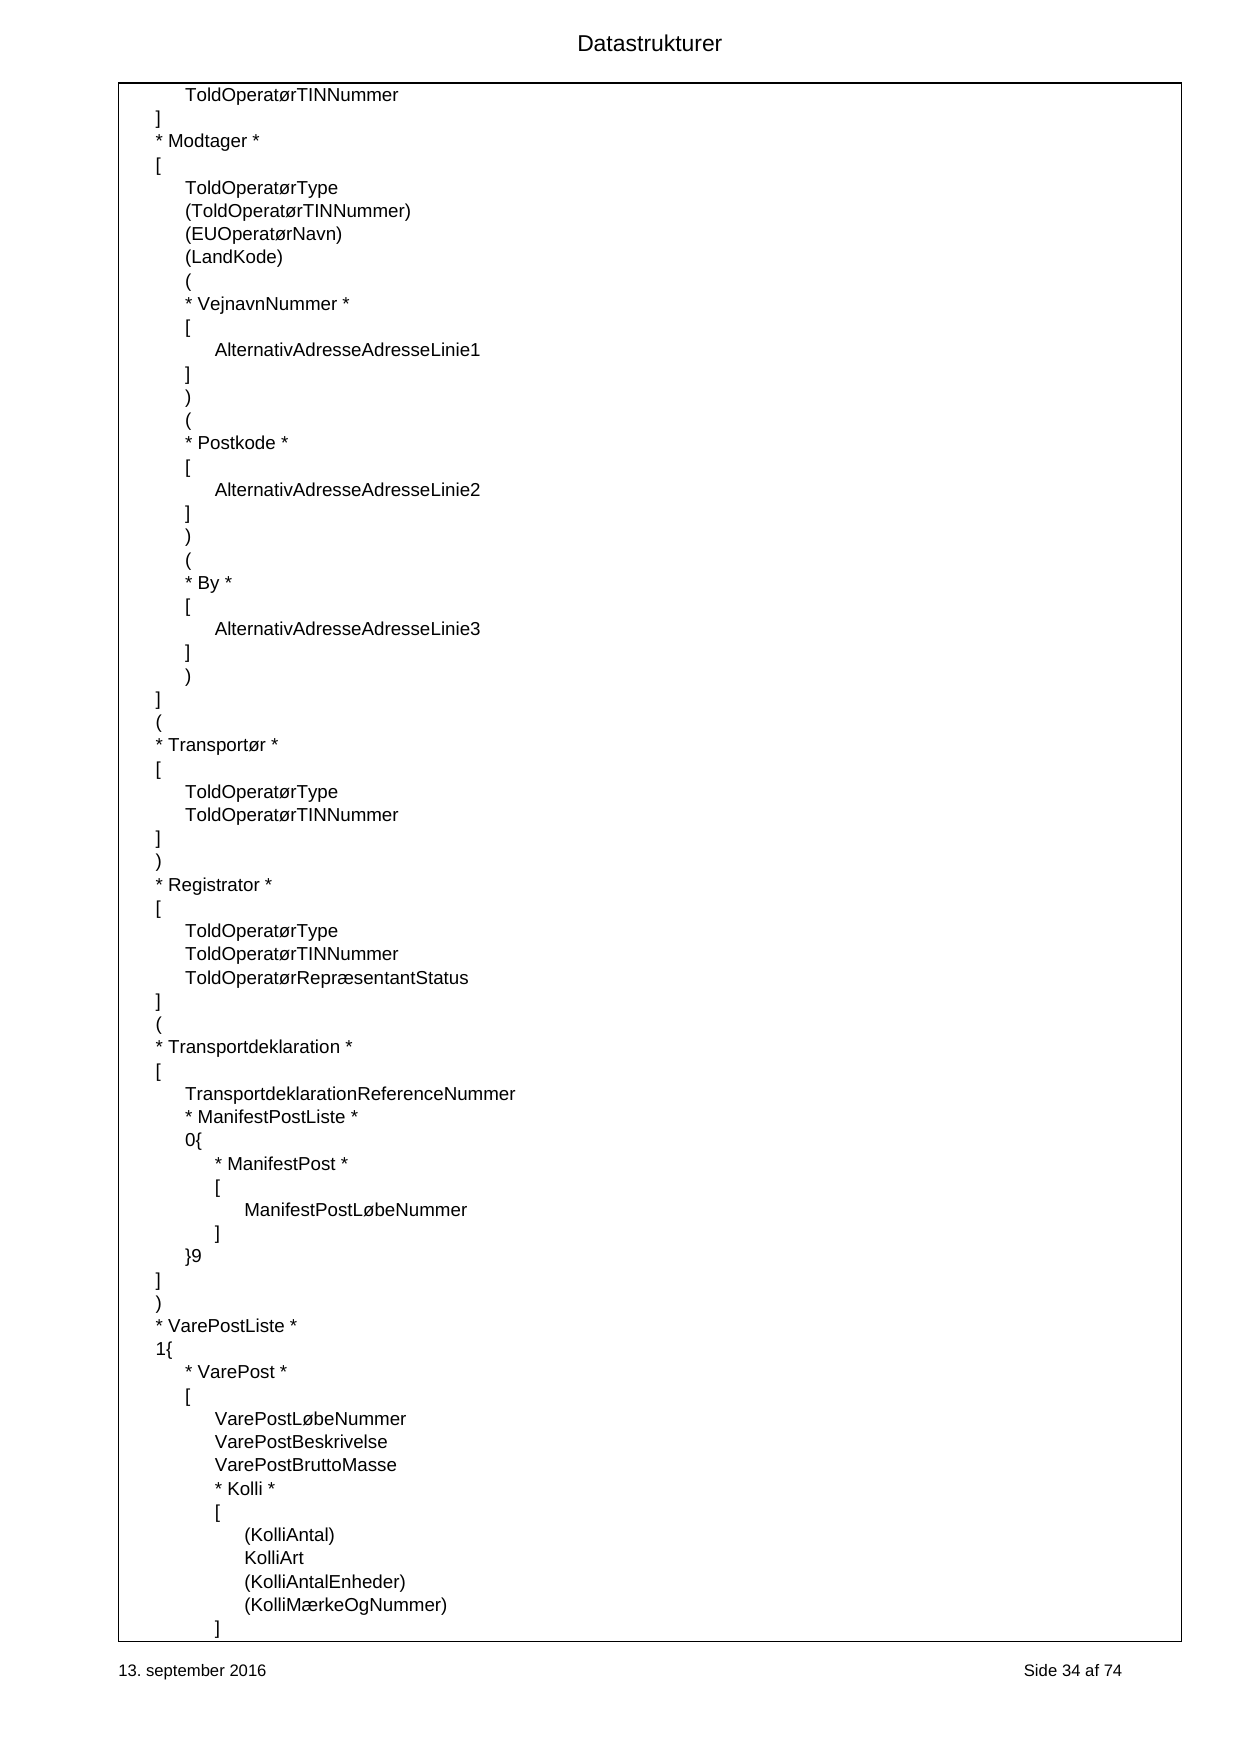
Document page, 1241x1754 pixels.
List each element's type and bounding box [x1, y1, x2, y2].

table_cell [119, 84, 1181, 1641]
